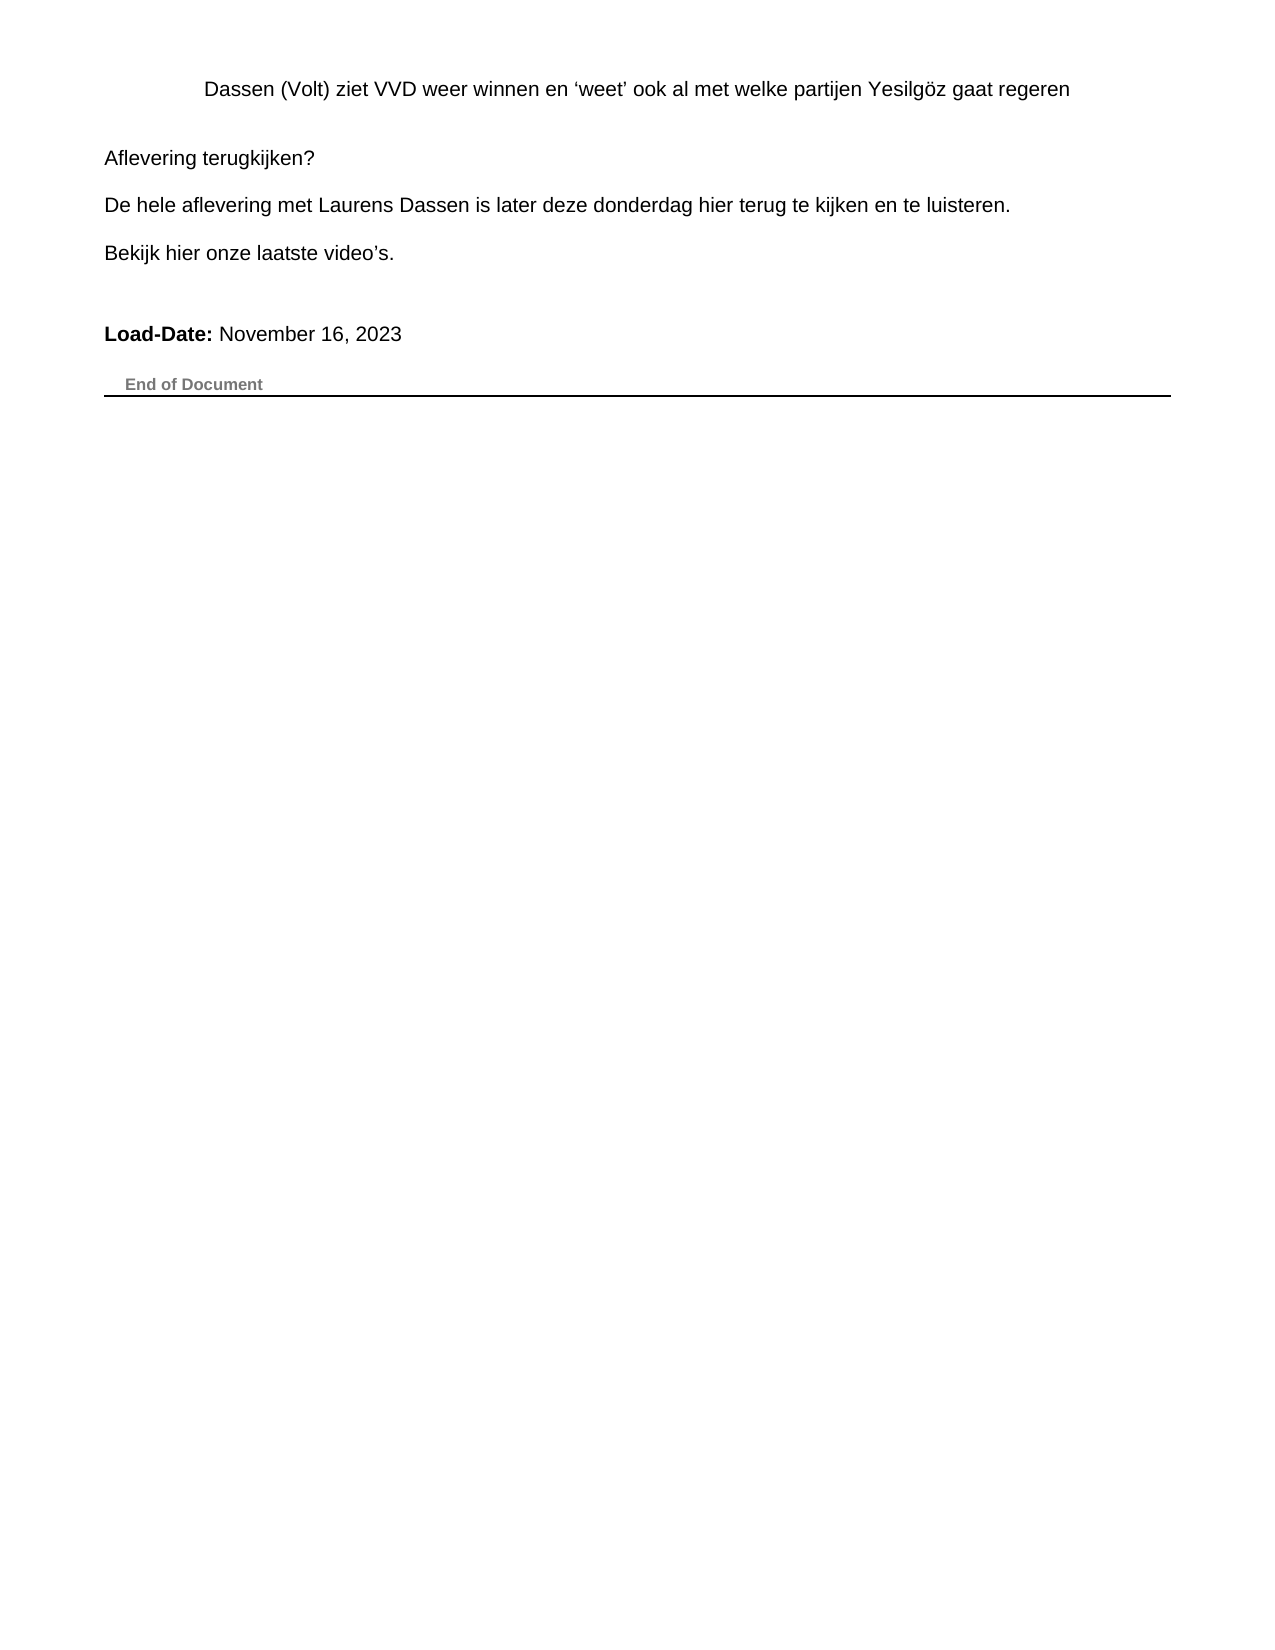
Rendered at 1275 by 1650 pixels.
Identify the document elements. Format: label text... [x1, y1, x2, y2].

text Aflevering terugkijken? [104, 142, 1171, 169]
text De hele aflevering met Laurens Dassen is later deze donderdag hier terug te kijken en te luisteren. [104, 190, 1171, 217]
text Load-Date: November 16, 2023 [104, 290, 1171, 346]
text End of Document [125, 375, 1171, 394]
text Bekijk hier onze laatste video’s. [104, 238, 1171, 265]
